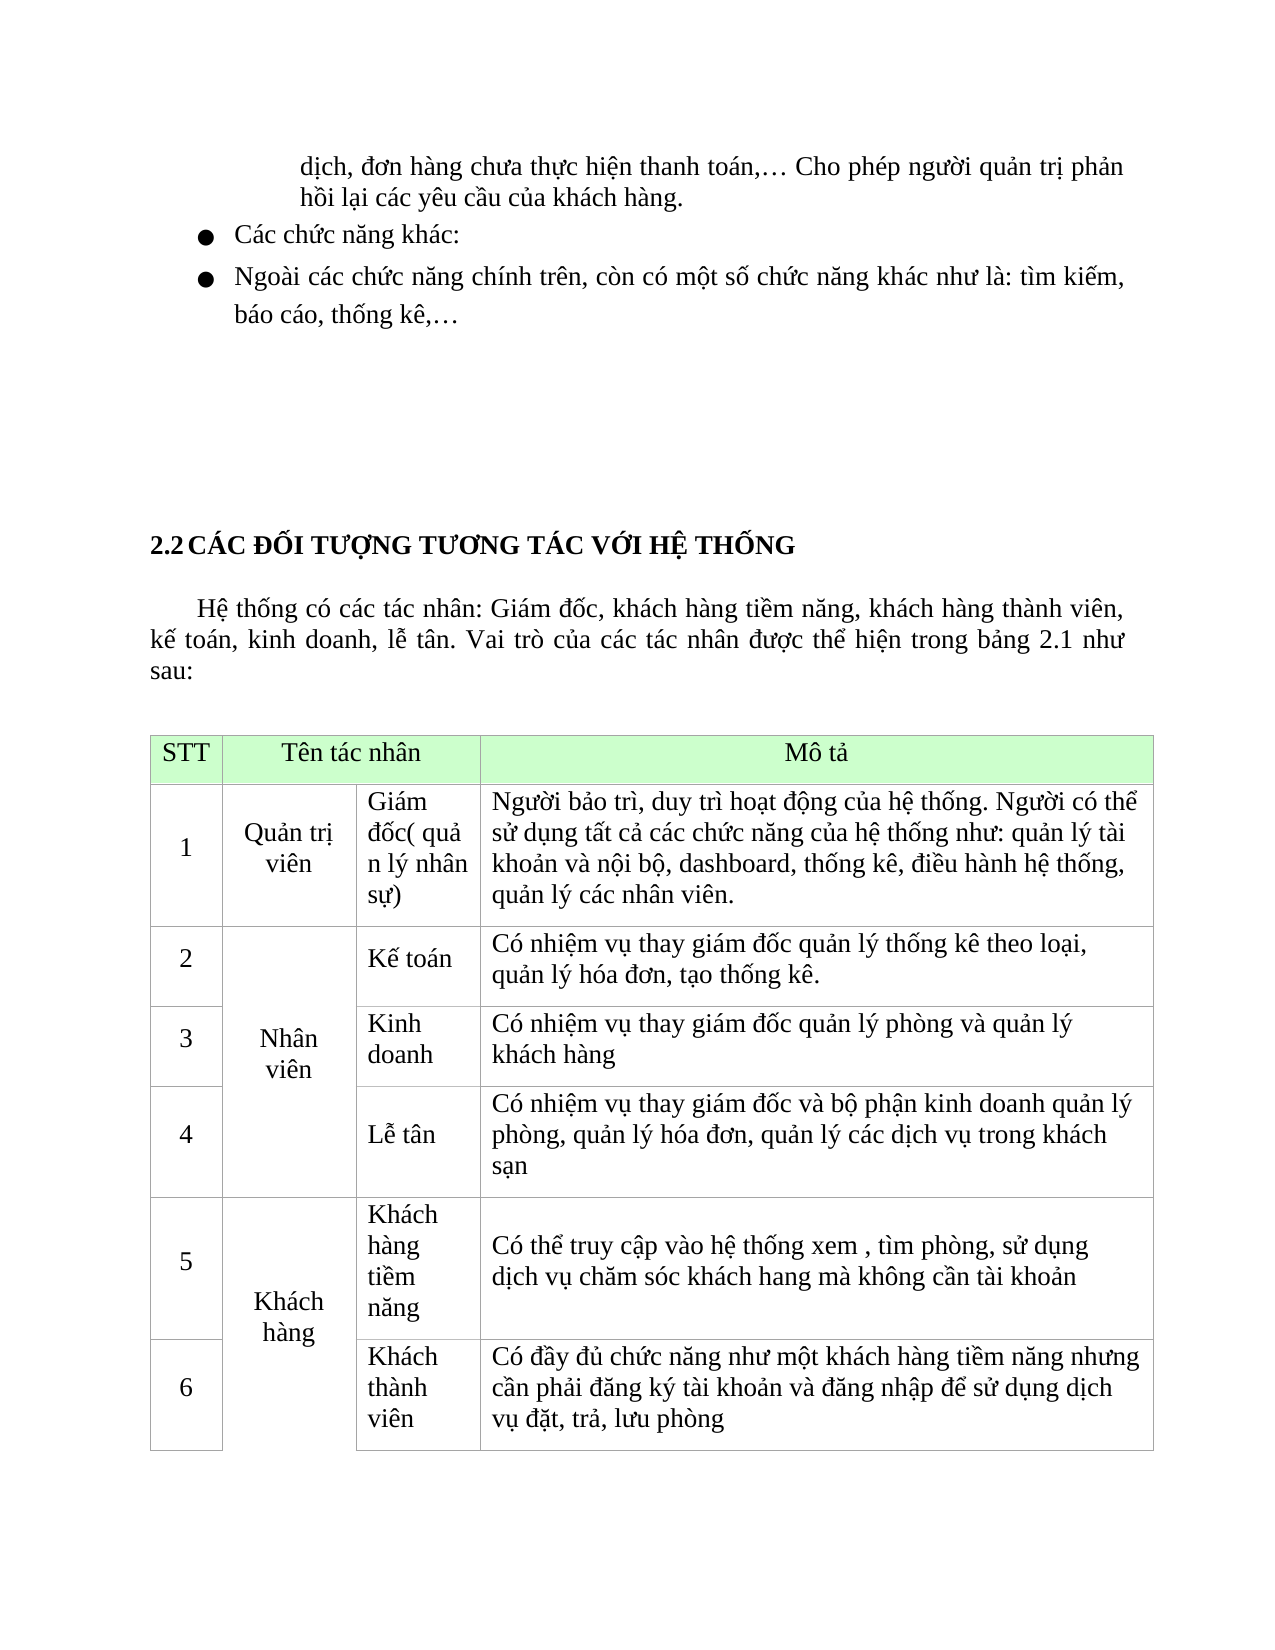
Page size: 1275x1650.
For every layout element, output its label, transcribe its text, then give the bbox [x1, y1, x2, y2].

table_header Mô tả [481, 736, 1153, 783]
table_cell 6 [151, 1340, 222, 1450]
table_cell Khách hàng [223, 1198, 356, 1450]
table_cell 5 [151, 1198, 222, 1339]
table_cell Lễ tân [357, 1087, 480, 1197]
table_cell Quản trị viên [223, 785, 356, 926]
table_cell Có nhiệm vụ thay giám đốc và bộ phận kinh doanh quản lý phòng, quản lý hóa đơn, quản lý các dịch vụ trong khách sạn [481, 1087, 1153, 1197]
table_cell Có thể truy cập vào hệ thống xem , tìm phòng, sử dụng dịch vụ chăm sóc khách hang mà không cần tài khoản [481, 1198, 1153, 1339]
table_cell Có nhiệm vụ thay giám đốc quản lý thống kê theo loại, quản lý hóa đơn, tạo thống kê. [481, 927, 1153, 1006]
table_cell 3 [151, 1007, 222, 1086]
table_header STT [151, 736, 222, 783]
table_cell Kế toán [357, 927, 480, 1006]
table_cell Giám đốc( quản lý nhân sự) [357, 785, 480, 926]
table_cell Khách hàng tiềm năng [357, 1198, 480, 1339]
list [262, 150, 1125, 212]
table_cell Khách thành viên [357, 1340, 480, 1450]
table_cell 4 [151, 1087, 222, 1197]
table_cell Kinh doanh [357, 1007, 480, 1086]
list Ngoài các chức năng chính trên, còn có một số chức năng khác như là: tìm kiếm, báo cáo, thống kê,… [197, 255, 1125, 329]
list Các chức năng khác: [197, 212, 1125, 255]
table_cell 2 [151, 927, 222, 1006]
table_cell Có nhiệm vụ thay giám đốc quản lý phòng và quản lý khách hàng [481, 1007, 1153, 1086]
list CÁC ĐỐI TƯỢNG TƯƠNG TÁC VỚI HỆ THỐNG [150, 529, 1125, 561]
text Hệ thống có các tác nhân: Giám đốc, khách hàng tiềm năng, khách hàng thành viên, kế toán, kinh doanh, lễ tân. Vai trò của các tác nhân được thể hiện trong bảng 2.1 như sau: [150, 592, 1125, 685]
table_cell Người bảo trì, duy trì hoạt động của hệ thống. Người có thể sử dụng tất cả các chức năng của hệ thống như: quản lý tài khoản và nội bộ, dashboard, thống kê, điều hành hệ thống, quản lý các nhân viên. [481, 785, 1153, 926]
table_header Tên tác nhân [223, 736, 480, 783]
table_cell 1 [151, 785, 222, 926]
table_cell Nhân viên [223, 927, 356, 1197]
table_cell Có đầy đủ chức năng như một khách hàng tiềm năng nhưng cần phải đăng ký tài khoản và đăng nhập để sử dụng dịch vụ đặt, trả, lưu phòng [481, 1340, 1153, 1450]
